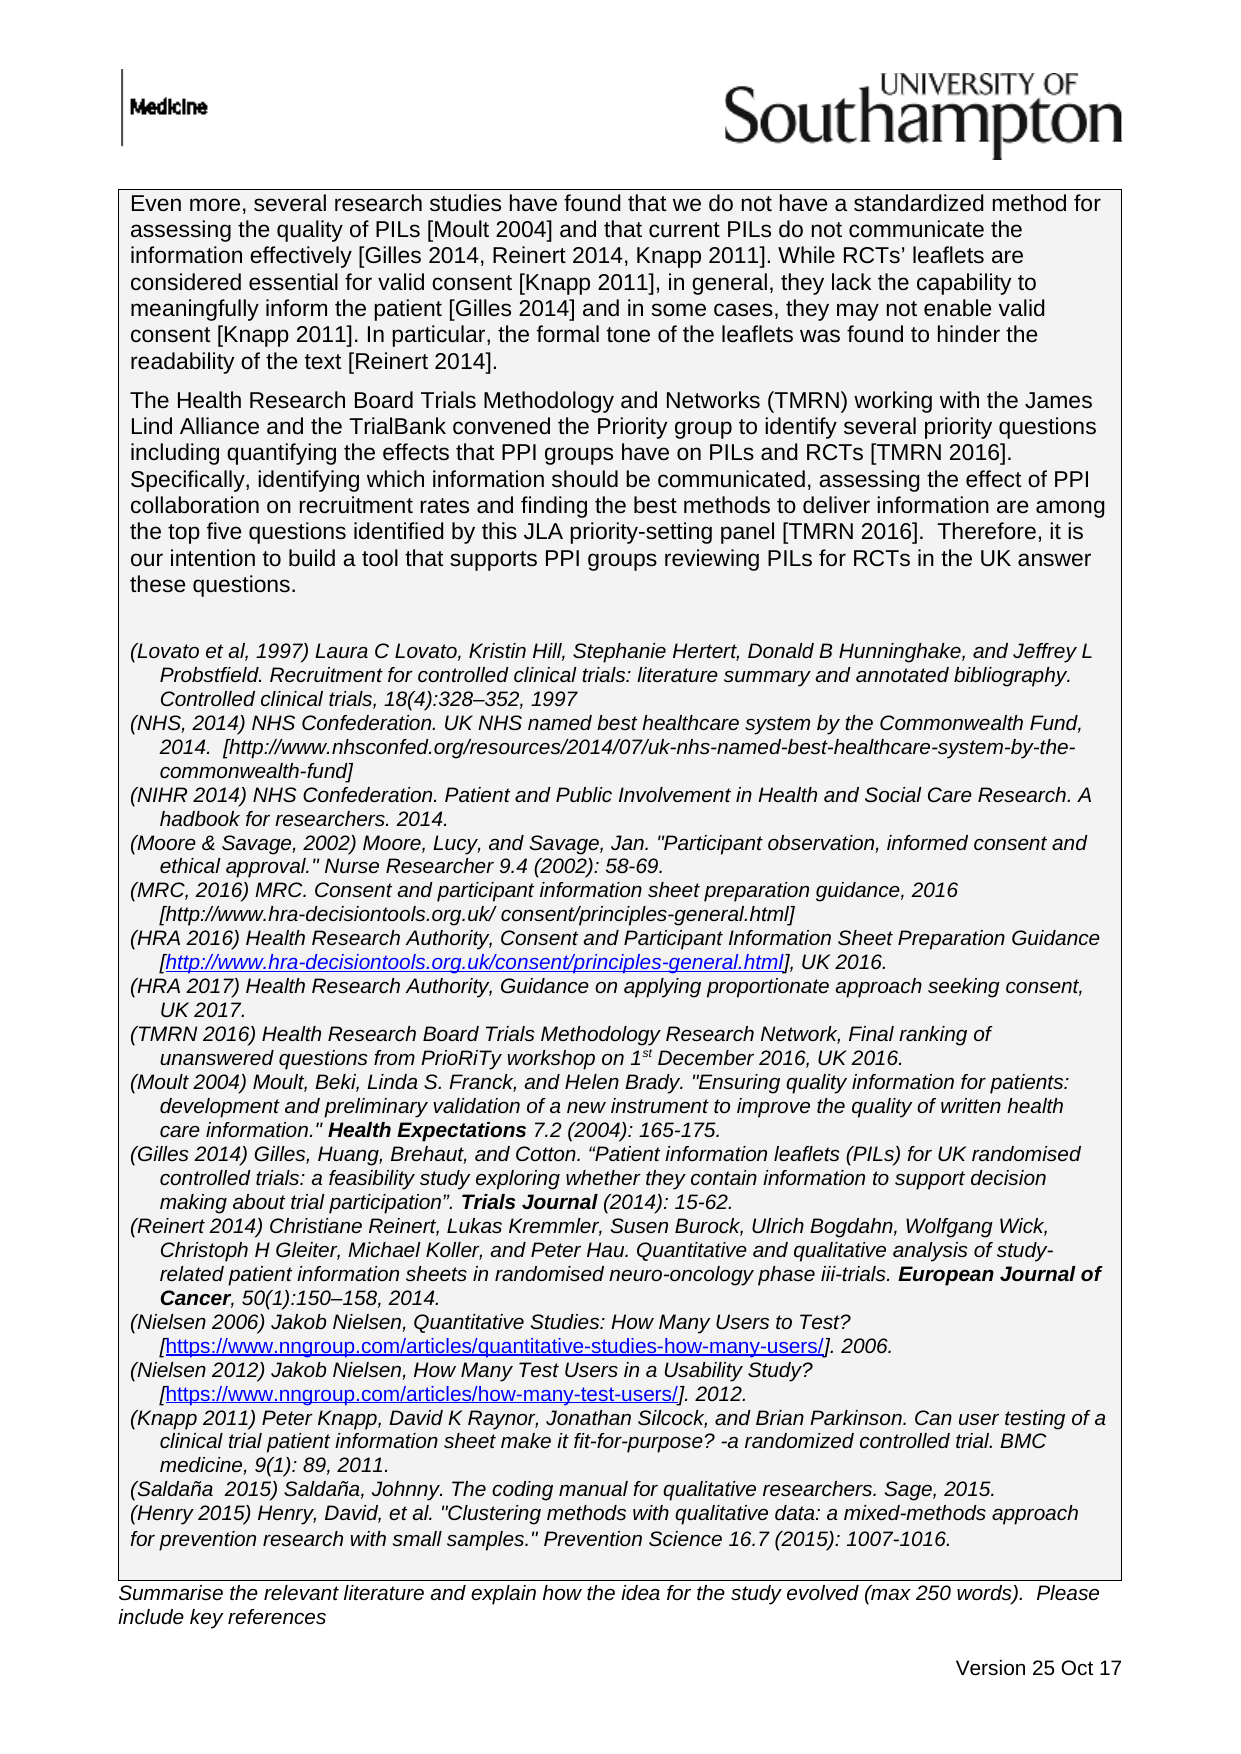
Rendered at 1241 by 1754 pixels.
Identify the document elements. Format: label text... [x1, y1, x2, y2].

picture [725, 73, 1123, 160]
picture [120, 69, 408, 148]
text Summarise the relevant literature and explain how the idea for the study evolved (max 250 words). Please include key references [118, 1581, 1122, 1629]
